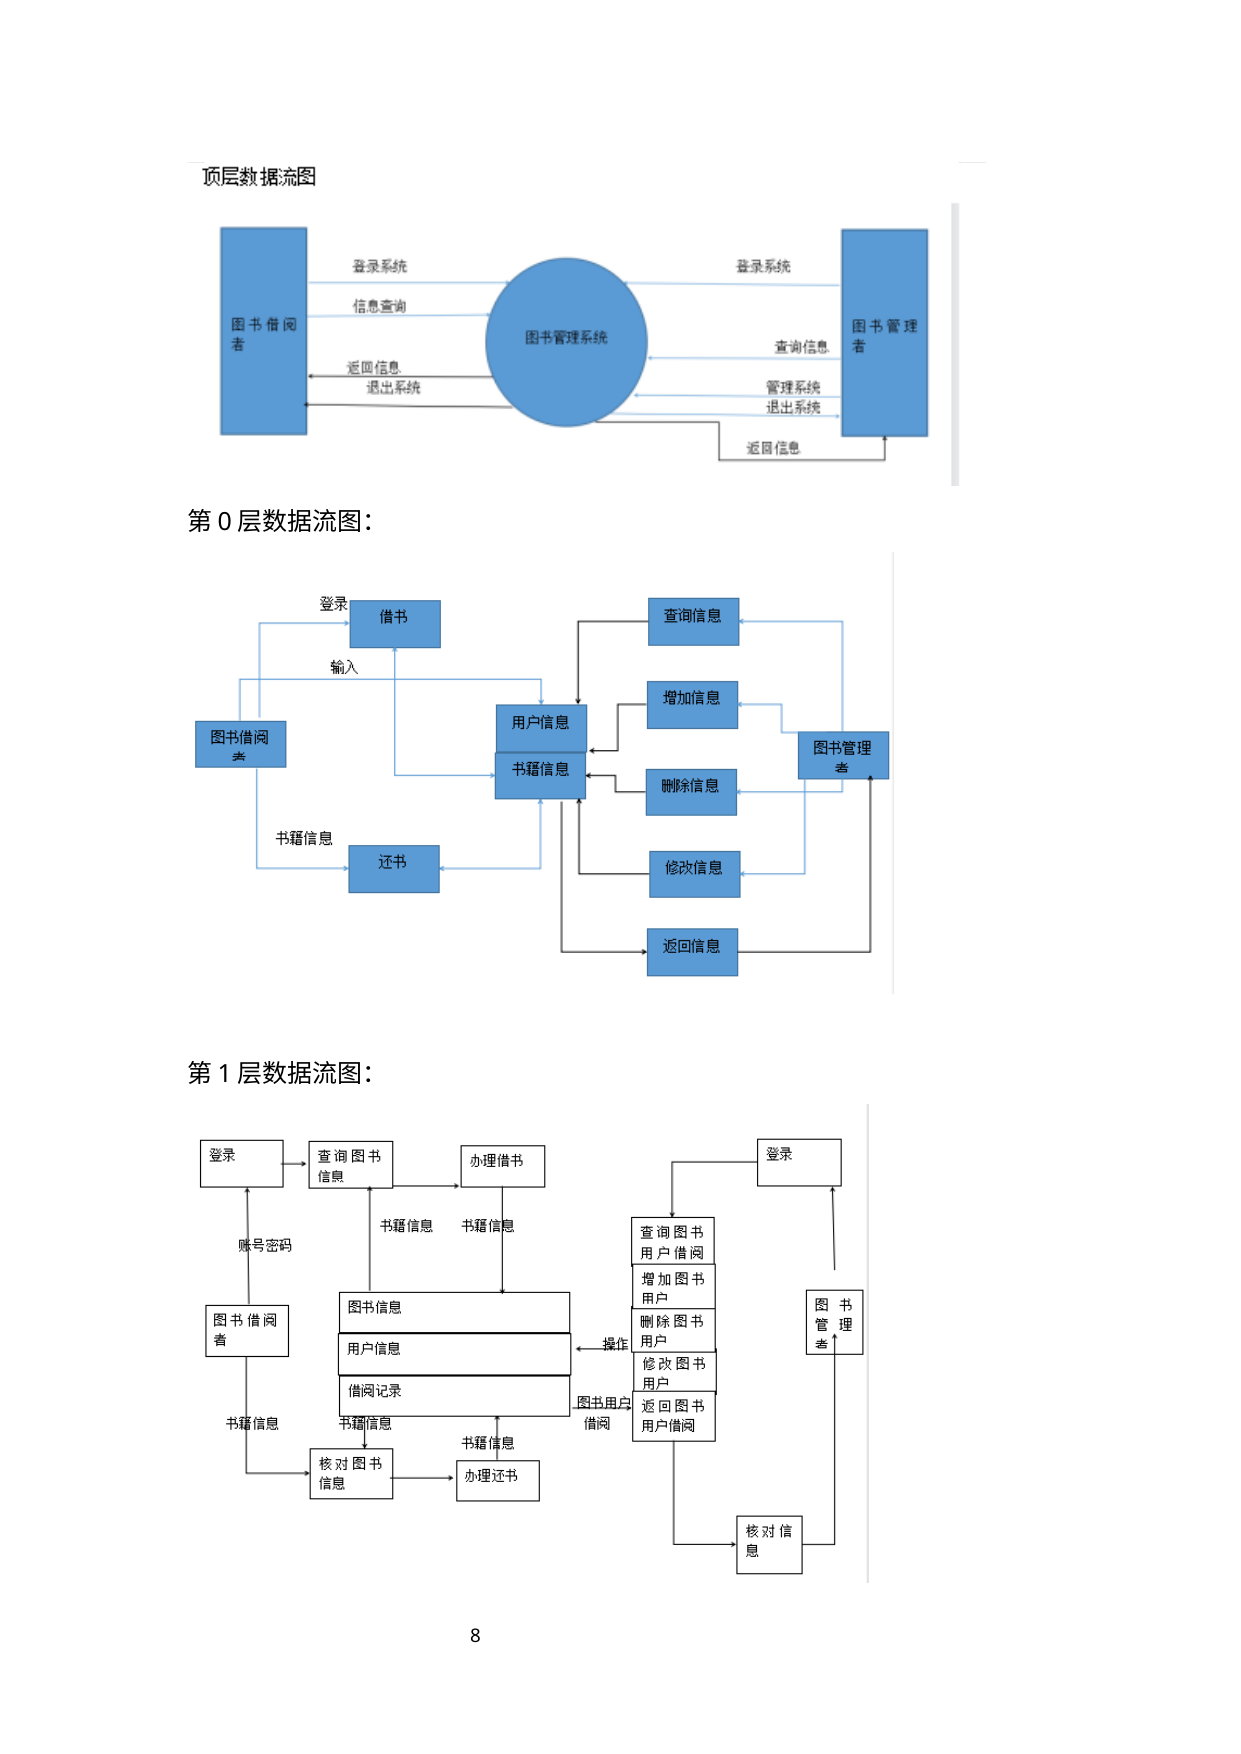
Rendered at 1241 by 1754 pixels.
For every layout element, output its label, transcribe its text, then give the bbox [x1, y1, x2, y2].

text 第1层数据流图： [187, 1039, 1053, 1104]
picture [187, 1104, 869, 1583]
picture [187, 552, 894, 994]
text 第0层数据流图： [187, 487, 1053, 552]
picture [187, 162, 986, 486]
